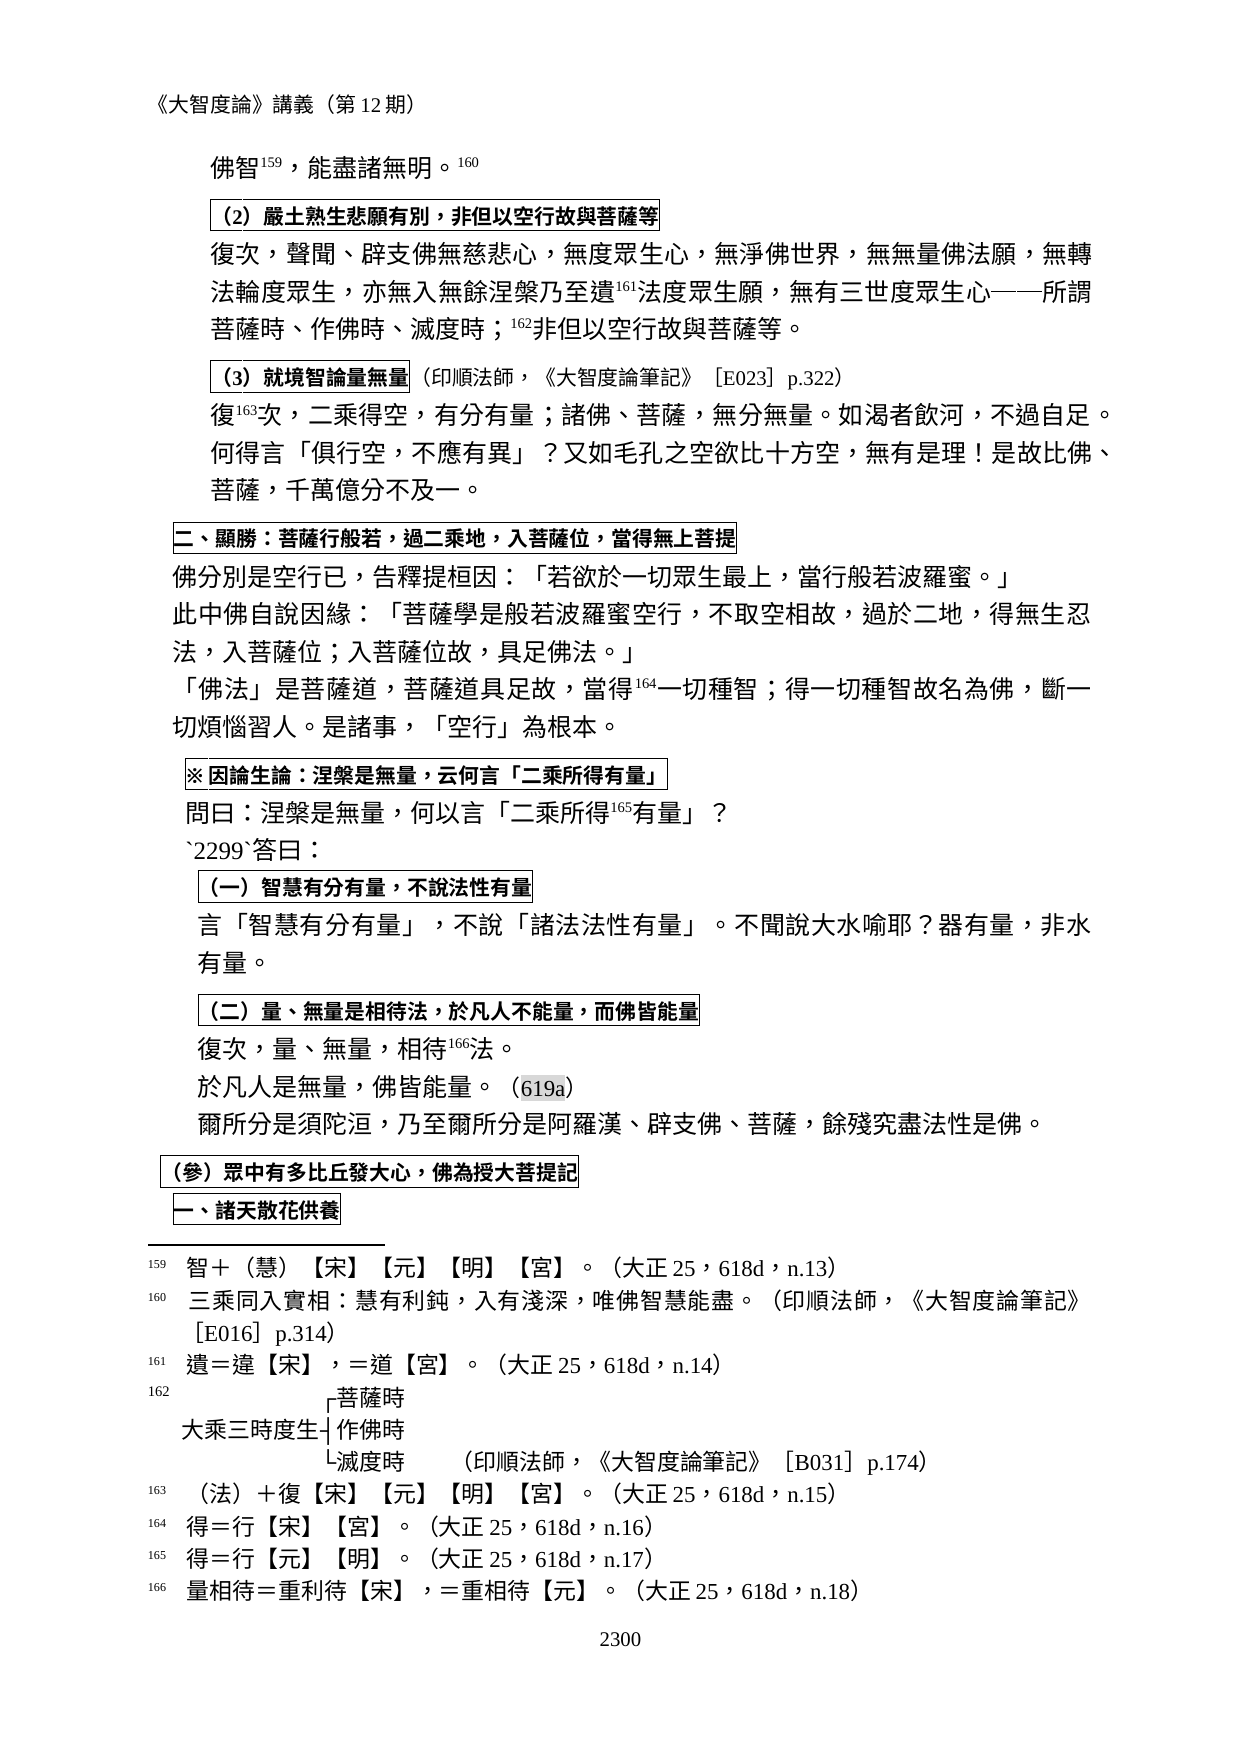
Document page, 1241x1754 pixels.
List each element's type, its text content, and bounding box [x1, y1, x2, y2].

text 二、顯勝：菩薩行般若，過二乘地，入菩薩位，當得無上菩提 [173, 519, 1092, 556]
text 言「智慧有分有量」，不說「諸法法性有量」。不聞說大水喻耶？器有量，非水有量。 [198, 905, 1092, 980]
text （二）量、無量是相待法，於凡人不能量，而佛皆能量 [198, 991, 1092, 1029]
text （2）嚴土熟生悲願有別，非但以空行故與菩薩等 [210, 196, 1092, 234]
text 爾所分是須陀洹，乃至爾所分是阿羅漢、辟支佛、菩薩，餘殘究盡法性是佛。 [198, 1104, 1092, 1141]
text 復次，二乘得空，有分有量；諸佛、菩薩，無分無量。如渴者飲河，不過自足。何得言「俱行空，不應有異」？又如毛孔之空欲比十方空，無有是理！是故比佛、菩薩，千萬億分不及一。 [210, 395, 1092, 508]
text 問曰：涅槃是無量，何以言「二乘所得有量」？ [185, 793, 1092, 830]
text （3）就境智論量無量（印順法師，《大智度論筆記》［E023］p.322） [210, 358, 1092, 395]
text 復次，聲聞、辟支佛無慈悲心，無度眾生心，無淨佛世界，無無量佛法願，無轉法輪度眾生，亦無入無餘涅槃乃至遺法度眾生願，無有三世度眾生心──所謂菩薩時、作佛時、滅度時；非但以空行故與菩薩等。 [210, 234, 1092, 346]
text 佛分別是空行已，告釋提桓因：「若欲於一切眾生最上，當行般若波羅蜜。」 [173, 556, 1092, 594]
text 「佛法」是菩薩道，菩薩道具足故，當得一切種智；得一切種智故名為佛，斷一切煩惱習人。是諸事，「空行」為根本。 [173, 669, 1092, 744]
text （參）眾中有多比丘發大心，佛為授大菩提記 [160, 1153, 1092, 1190]
text （一）智慧有分有量，不說法性有量 [198, 868, 1092, 905]
text 譬如破闇故然燈，更有大燈，明則轉勝。當知先燈雖炤，微闇不盡；若盡，後燈則無用。行空者亦如是，雖俱得道，智慧有利鈍故，無明有盡、不盡；惟有佛智，能盡諸無明。 [210, 148, 1092, 185]
text 一、諸天散花供養 [173, 1190, 1092, 1228]
text 復次，量、無量，相待法。 [198, 1029, 1092, 1066]
text ※ 因論生論：涅槃是無量，云何言「二乘所得有量」 [185, 755, 1092, 793]
text 此中佛自說因緣：「菩薩學是般若波羅蜜空行，不取空相故，過於二地，得無生忍法，入菩薩位；入菩薩位故，具足佛法。」 [173, 594, 1092, 669]
text 於凡人是無量，佛皆能量。（619a） [198, 1066, 1092, 1104]
text `2299`答曰： [185, 830, 1092, 868]
